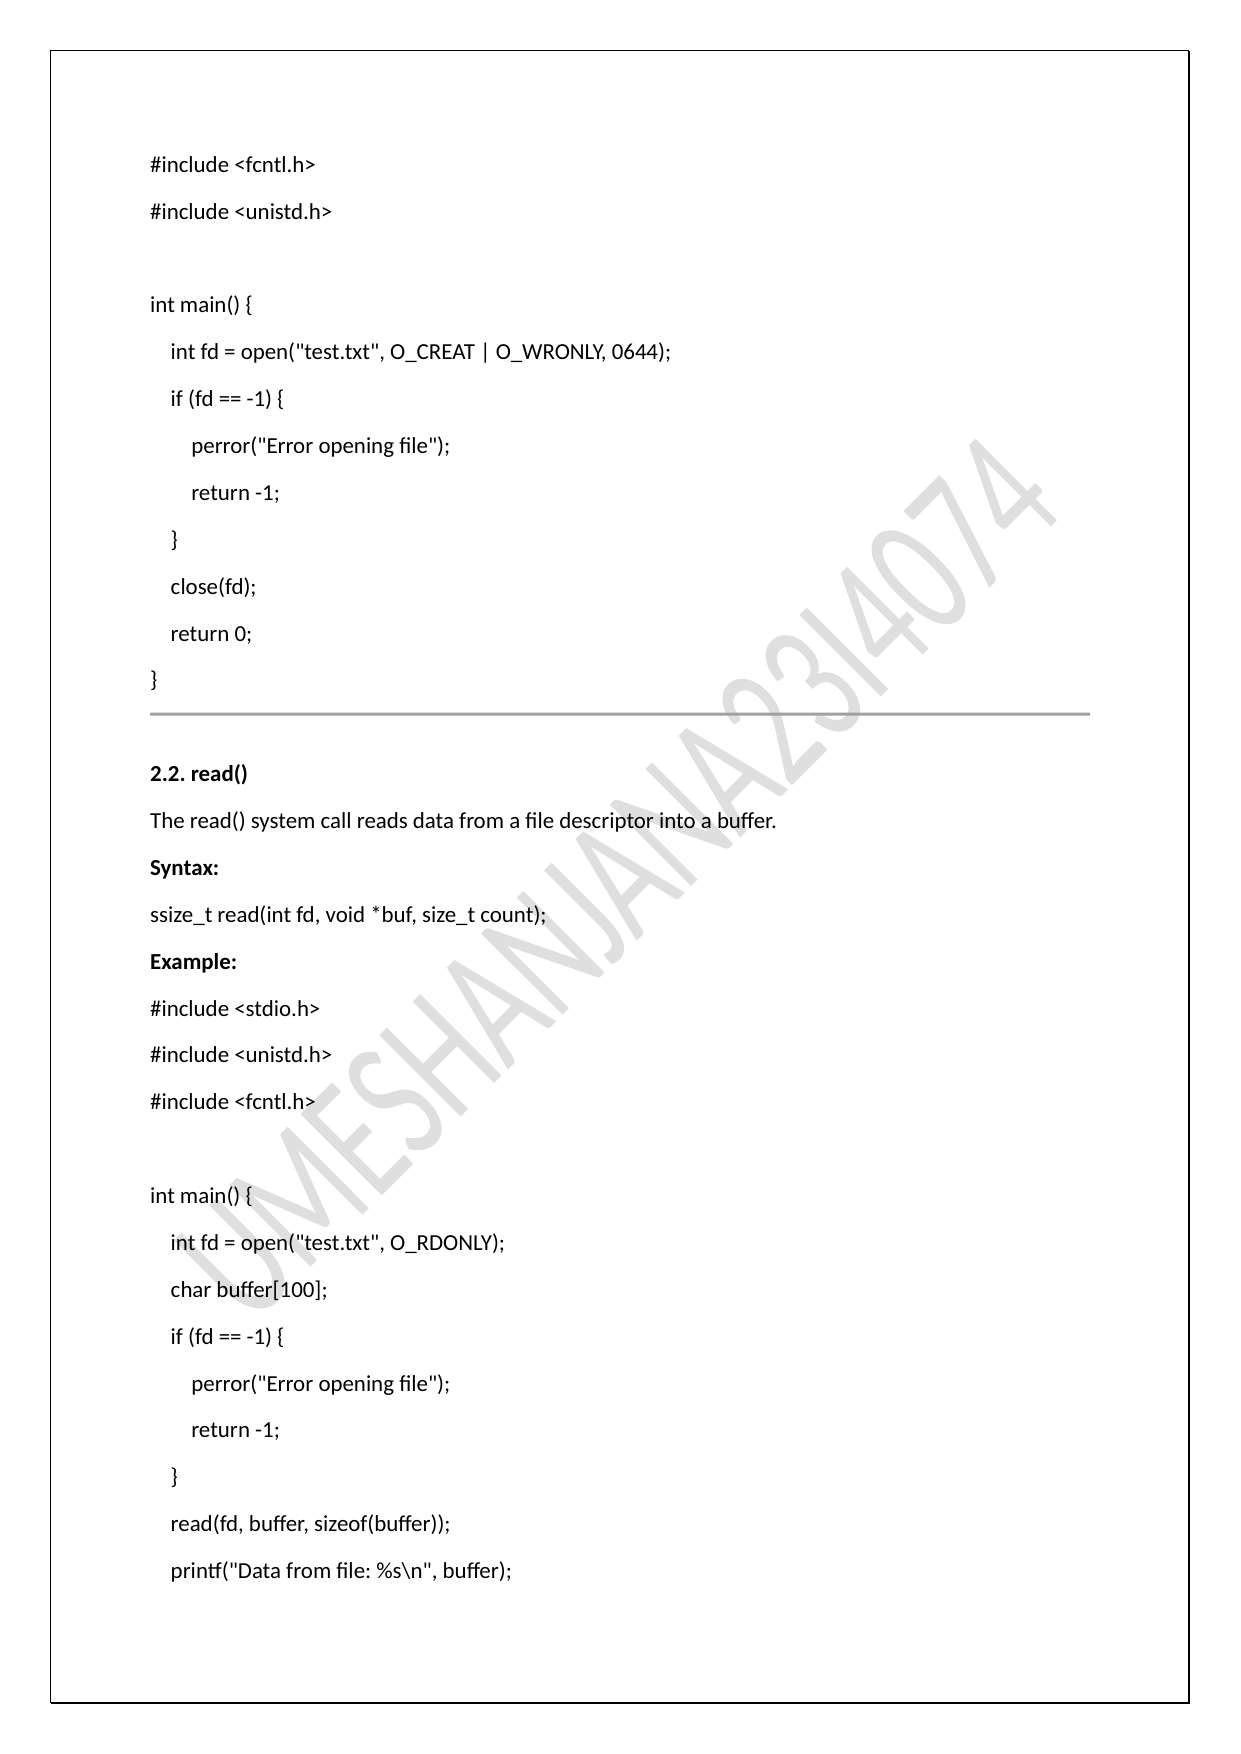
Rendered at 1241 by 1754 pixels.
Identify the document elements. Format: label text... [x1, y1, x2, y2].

text int fd = open("test.txt", O_CREAT | O_WRONLY, 0644); [150, 337, 1089, 366]
text read(fd, buffer, sizeof(buffer)); [150, 1509, 1089, 1537]
text close(fd); [150, 572, 1089, 600]
text } [150, 525, 1089, 553]
text int main() { [150, 1181, 1089, 1209]
text Example: [150, 947, 1089, 975]
text } [150, 666, 1089, 694]
text The read() system call reads data from a file descriptor into a buffer. [150, 806, 1089, 834]
text printf("Data from file: %s\n", buffer); [150, 1556, 1089, 1584]
text } [150, 1462, 1089, 1491]
text 2.2. read() [150, 759, 1089, 787]
text perror("Error opening file"); [150, 1369, 1089, 1397]
text int fd = open("test.txt", O_RDONLY); [150, 1228, 1089, 1256]
text perror("Error opening file"); [150, 431, 1089, 459]
text #include <unistd.h> [150, 1041, 1089, 1069]
text ssize_t read(int fd, void *buf, size_t count); [150, 900, 1089, 928]
text #include <unistd.h> [150, 197, 1089, 225]
text return 0; [150, 619, 1089, 647]
text if (fd == -1) { [150, 1322, 1089, 1350]
text #include <stdio.h> [150, 994, 1089, 1022]
text return -1; [150, 478, 1089, 506]
text Syntax: [150, 853, 1089, 881]
text char buffer[100]; [150, 1275, 1089, 1303]
text #include <fcntl.h> [150, 150, 1089, 178]
text if (fd == -1) { [150, 384, 1089, 412]
text #include <fcntl.h> [150, 1087, 1089, 1116]
text int main() { [150, 291, 1089, 319]
text return -1; [150, 1416, 1089, 1444]
